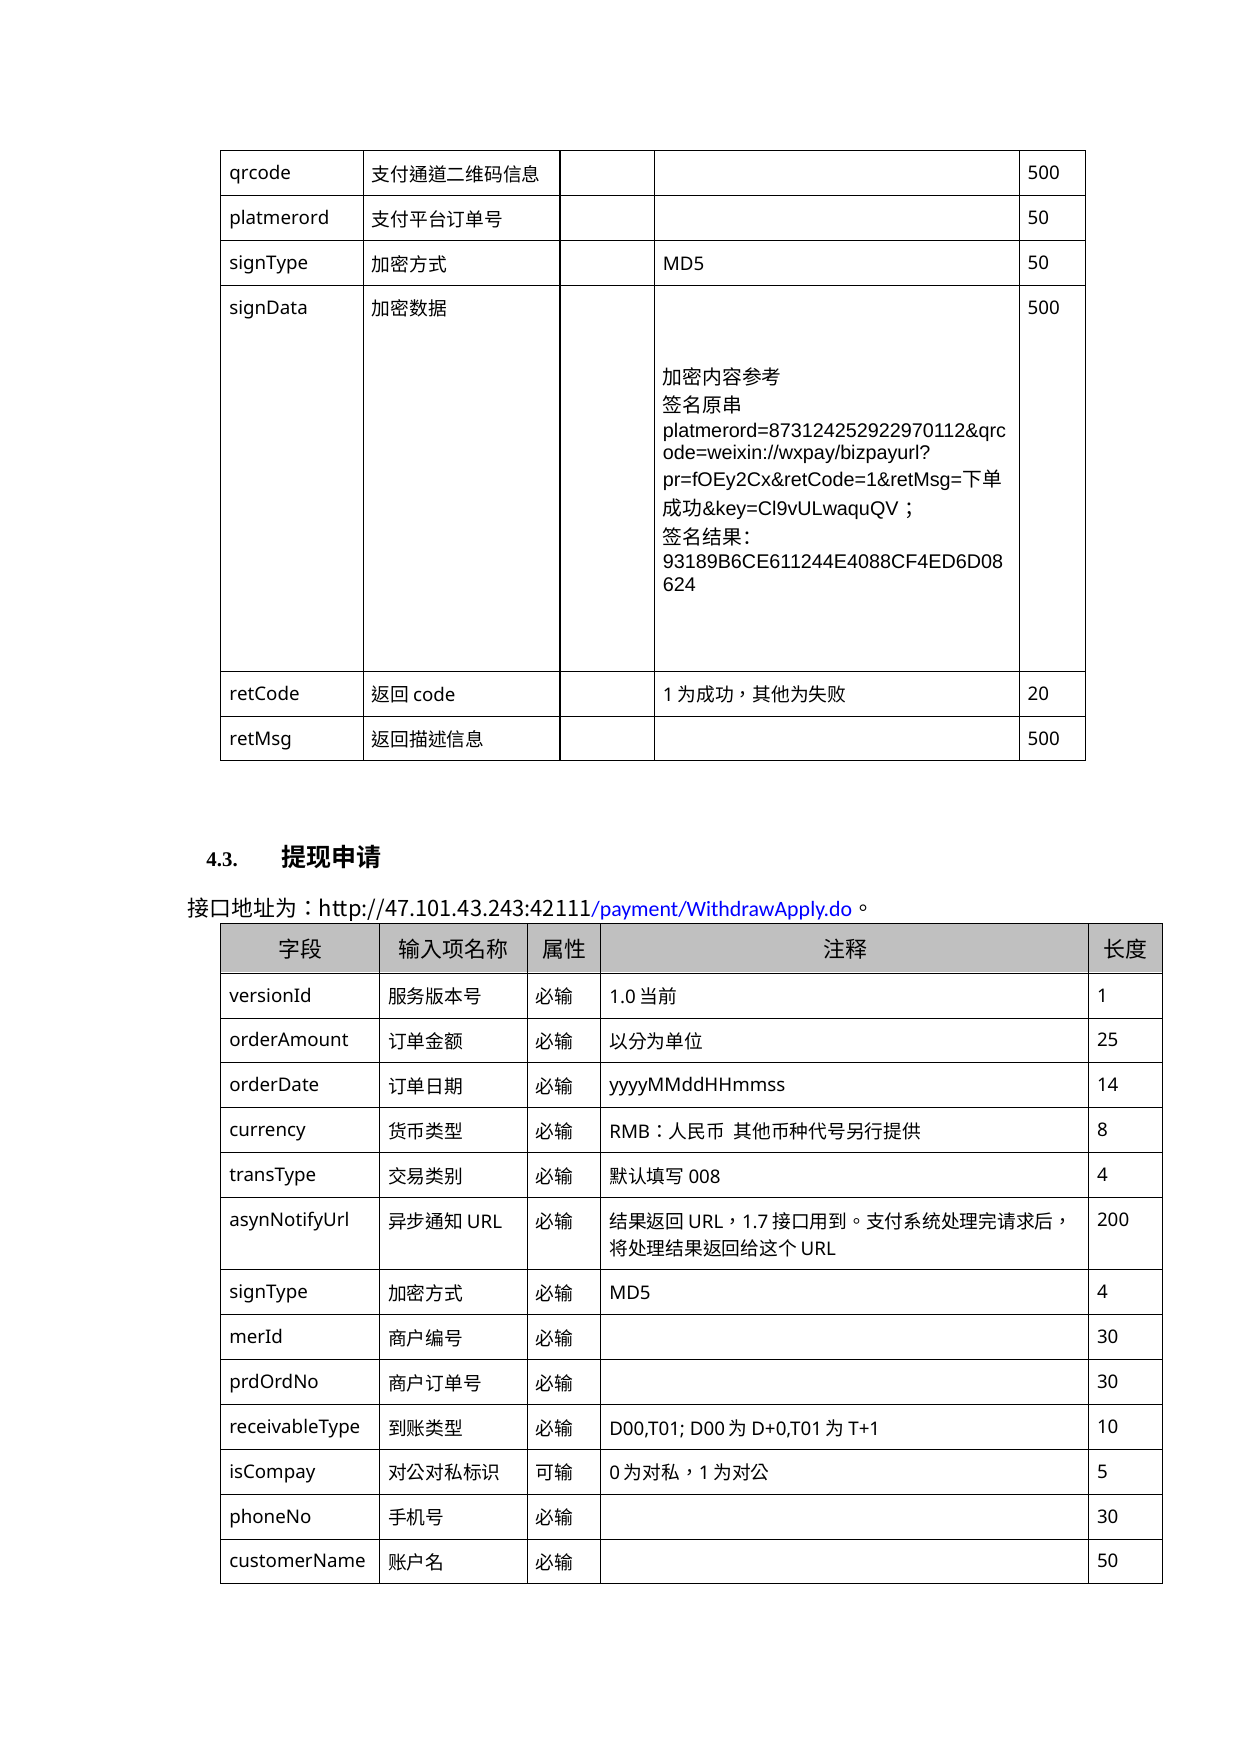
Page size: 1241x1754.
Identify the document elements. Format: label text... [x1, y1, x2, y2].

table_cell 异步通知URL [380, 1198, 527, 1269]
table_cell 以分为单位 [601, 1019, 1088, 1062]
table_cell 必输 [528, 1315, 600, 1359]
table_cell 交易类别 [380, 1153, 527, 1197]
table_cell 商户订单号 [380, 1360, 527, 1404]
table_cell 到账类型 [380, 1405, 527, 1449]
table_cell 30 [1089, 1360, 1162, 1404]
table_cell 必输 [528, 1540, 600, 1583]
table_cell [601, 1360, 1088, 1404]
table_cell signData [221, 286, 363, 671]
table_cell 200 [1089, 1198, 1162, 1269]
table_cell 8 [1089, 1108, 1162, 1152]
table_cell 必输 [528, 1019, 600, 1062]
table_cell 10 [1089, 1405, 1162, 1449]
table_cell customerName [221, 1540, 379, 1583]
table_cell 必输 [528, 1198, 600, 1269]
table_cell [655, 717, 1019, 760]
table_cell 1.0当前 [601, 974, 1088, 1017]
table_header 字段 [221, 924, 379, 972]
table_cell orderAmount [221, 1019, 379, 1062]
table_cell 必输 [528, 1153, 600, 1197]
table_cell 500 [1020, 151, 1085, 195]
table_cell 500 [1020, 717, 1085, 760]
table_cell 支付通道二维码信息 [364, 151, 559, 195]
table_cell merId [221, 1315, 379, 1359]
table_cell 返回描述信息 [364, 717, 559, 760]
table_cell 1为成功，其他为失败 [655, 672, 1019, 716]
table_cell currency [221, 1108, 379, 1152]
table_cell qrcode [221, 151, 363, 195]
table_cell 手机号 [380, 1495, 527, 1538]
table_cell signType [221, 1270, 379, 1314]
table_cell 订单日期 [380, 1063, 527, 1107]
table_cell 必输 [528, 1108, 600, 1152]
table_cell MD5 [601, 1270, 1088, 1314]
table_cell 加密方式 [380, 1270, 527, 1314]
table_cell 加密数据 [364, 286, 559, 671]
table_cell 货币类型 [380, 1108, 527, 1152]
table_cell 可输 [528, 1450, 600, 1493]
table_cell yyyyMMddHHmmss [601, 1063, 1088, 1107]
table_cell 加密方式 [364, 241, 559, 285]
table_header 属性 [528, 924, 600, 972]
table_cell 50 [1020, 241, 1085, 285]
table_header 输入项名称 [380, 924, 527, 972]
table_header 长度 [1089, 924, 1162, 972]
table_cell 50 [1020, 196, 1085, 240]
table_cell 商户编号 [380, 1315, 527, 1359]
table_cell 4 [1089, 1153, 1162, 1197]
table_cell RMB：人民币 其他币种代号另行提供 [601, 1108, 1088, 1152]
table_header 注释 [601, 924, 1088, 972]
table_cell 返回code [364, 672, 559, 716]
table_cell 必输 [528, 1360, 600, 1404]
table_cell [561, 196, 654, 240]
table_cell platmerord [221, 196, 363, 240]
table_cell signType [221, 241, 363, 285]
table_cell versionId [221, 974, 379, 1017]
table_cell 0为对私，1为对公 [601, 1450, 1088, 1493]
table_cell phoneNo [221, 1495, 379, 1538]
table_cell D00,T01; D00为D+0,T01为T+1 [601, 1405, 1088, 1449]
table_cell 账户名 [380, 1540, 527, 1583]
table_cell isCompay [221, 1450, 379, 1493]
table_cell 必输 [528, 1270, 600, 1314]
table_cell 结果返回URL，1.7接口用到。支付系统处理完请求后，将处理结果返回给这个URL [601, 1198, 1088, 1269]
table_cell 默认填写 008 [601, 1153, 1088, 1197]
table_cell 支付平台订单号 [364, 196, 559, 240]
table_cell 加密内容参考 签名原串platmerord=873124252922970112&qrcode=weixin://wxpay/bizpayurl?pr=fOEy2Cx&retCode=1&retMsg=下单成功&key=Cl9vULwaquQV ； 签名结果：93189B6CE611244E4088CF4ED6D08624 [655, 286, 1019, 671]
table_cell 4 [1089, 1270, 1162, 1314]
table_cell receivableType [221, 1405, 379, 1449]
table_cell 服务版本号 [380, 974, 527, 1017]
table_cell orderDate [221, 1063, 379, 1107]
table_cell 1 [1089, 974, 1162, 1017]
table_cell asynNotifyUrl [221, 1198, 379, 1269]
table_cell [561, 672, 654, 716]
table_cell [601, 1315, 1088, 1359]
table_cell 必输 [528, 1063, 600, 1107]
table_cell 必输 [528, 974, 600, 1017]
table_cell [601, 1495, 1088, 1538]
table_cell 订单金额 [380, 1019, 527, 1062]
table_cell prdOrdNo [221, 1360, 379, 1404]
table_cell [561, 151, 654, 195]
table_cell retMsg [221, 717, 363, 760]
table_cell [561, 717, 654, 760]
table_cell 20 [1020, 672, 1085, 716]
table_cell [601, 1540, 1088, 1583]
table_cell MD5 [655, 241, 1019, 285]
table_cell 14 [1089, 1063, 1162, 1107]
table_cell 500 [1020, 286, 1085, 671]
table_cell [561, 286, 654, 671]
table_cell 30 [1089, 1315, 1162, 1359]
table_cell retCode [221, 672, 363, 716]
table_cell 5 [1089, 1450, 1162, 1493]
table_cell 必输 [528, 1405, 600, 1449]
table_cell [655, 151, 1019, 195]
table_cell transType [221, 1153, 379, 1197]
table_cell 对公对私标识 [380, 1450, 527, 1493]
table_cell [655, 196, 1019, 240]
subtitle 提现申请 [206, 837, 1053, 873]
table_cell [561, 241, 654, 285]
table_cell 30 [1089, 1495, 1162, 1538]
table_cell 50 [1089, 1540, 1162, 1583]
table_cell 必输 [528, 1495, 600, 1538]
table_cell 25 [1089, 1019, 1162, 1062]
text 接口地址为：http://47.101.43.243:42111/payment/WithdrawApply.do。 [187, 891, 1053, 923]
